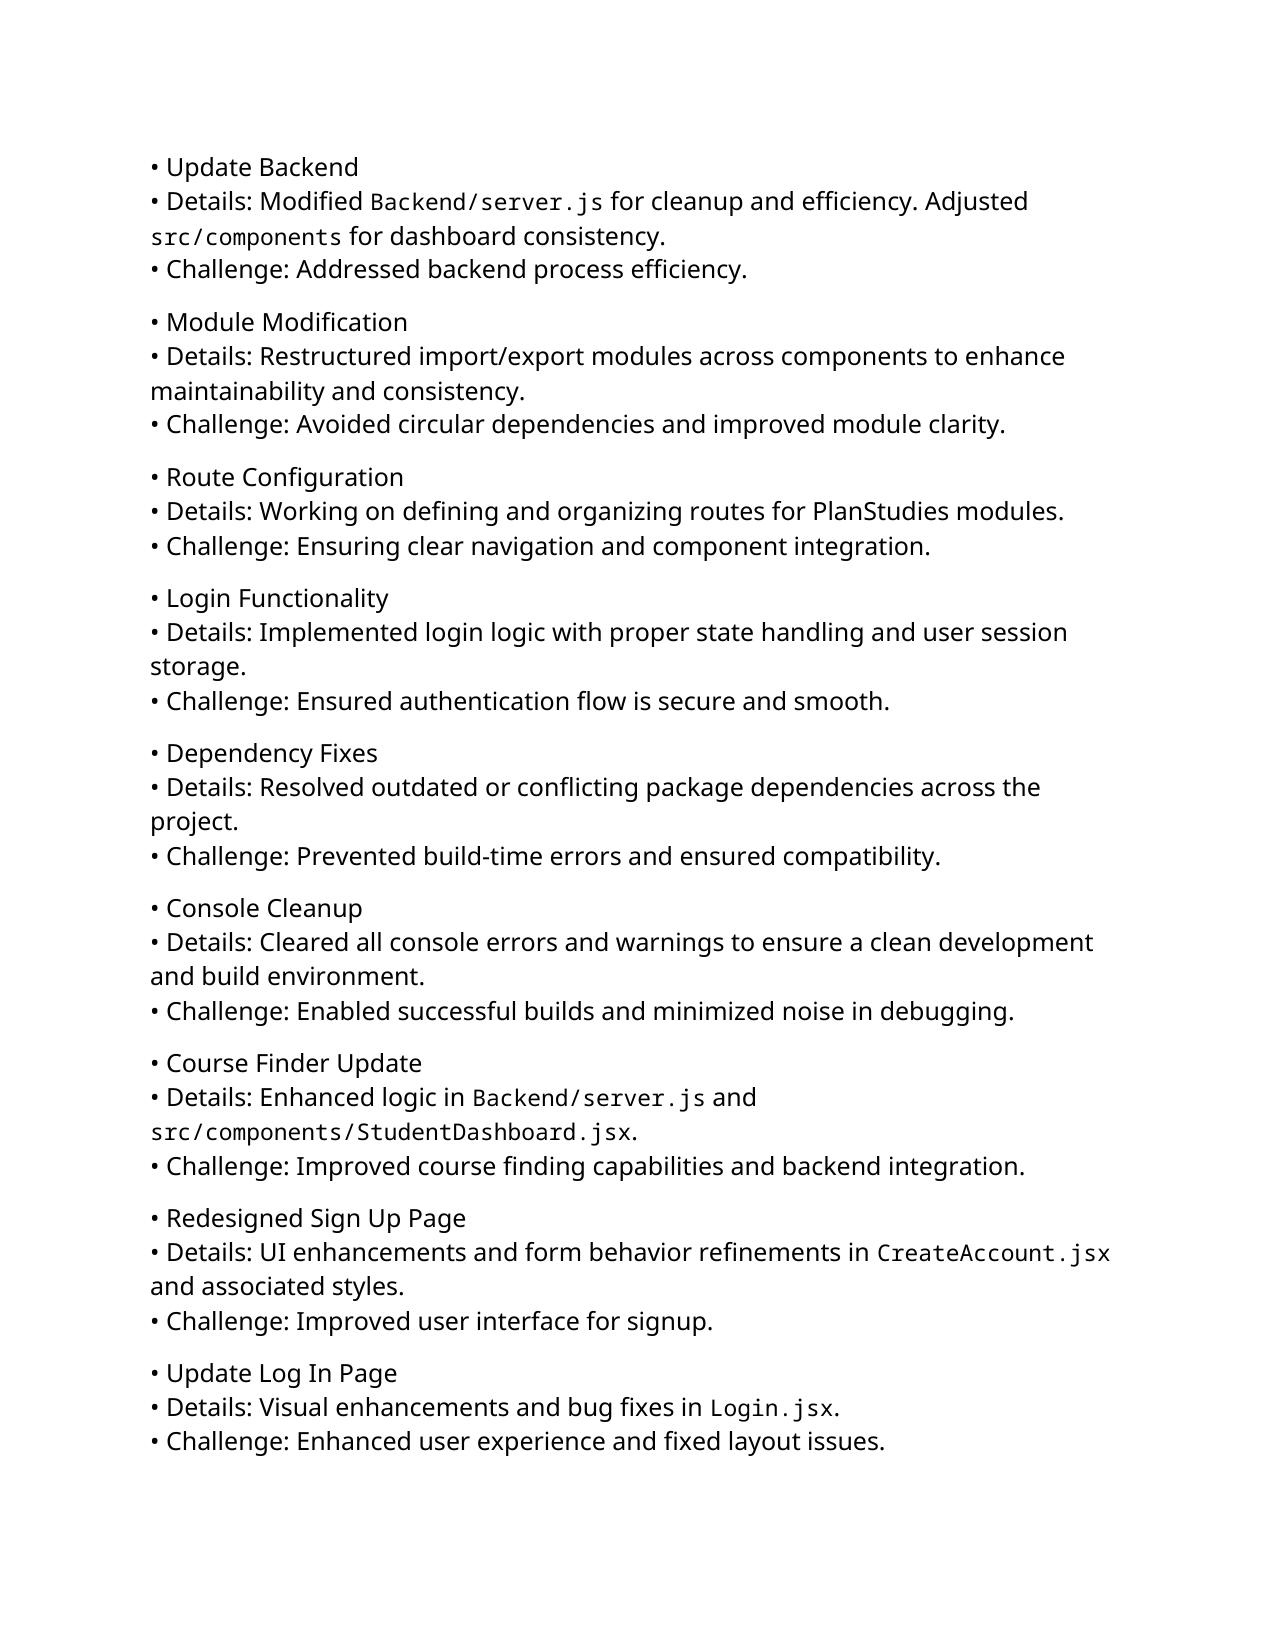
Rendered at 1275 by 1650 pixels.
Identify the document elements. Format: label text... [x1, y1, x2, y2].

text • Course Finder Update • Details: Enhanced logic in Backend/server.js and src/components/StudentDashboard.jsx. • Challenge: Improved course finding capabilities and backend integration. [150, 1046, 1125, 1182]
text • Module Modification • Details: Restructured import/export modules across components to enhance maintainability and consistency. • Challenge: Avoided circular dependencies and improved module clarity. [150, 305, 1125, 441]
text • Dependency Fixes • Details: Resolved outdated or conflicting package dependencies across the project. • Challenge: Prevented build-time errors and ensured compatibility. [150, 736, 1125, 872]
text • Update Backend • Details: Modified Backend/server.js for cleanup and efficiency. Adjusted src/components for dashboard consistency. • Challenge: Addressed backend process efficiency. [150, 150, 1125, 286]
text • Redesigned Sign Up Page • Details: UI enhancements and form behavior refinements in CreateAccount.jsx and associated styles. • Challenge: Improved user interface for signup. [150, 1201, 1125, 1337]
text • Update Log In Page • Details: Visual enhancements and bug fixes in Login.jsx. • Challenge: Enhanced user experience and fixed layout issues. [150, 1356, 1125, 1458]
text • Console Cleanup • Details: Cleared all console errors and warnings to ensure a clean development and build environment. • Challenge: Enabled successful builds and minimized noise in debugging. [150, 891, 1125, 1027]
text • Route Configuration • Details: Working on defining and organizing routes for PlanStudies modules. • Challenge: Ensuring clear navigation and component integration. [150, 460, 1125, 562]
text • Login Functionality • Details: Implemented login logic with proper state handling and user session storage. • Challenge: Ensured authentication flow is secure and smooth. [150, 581, 1125, 717]
